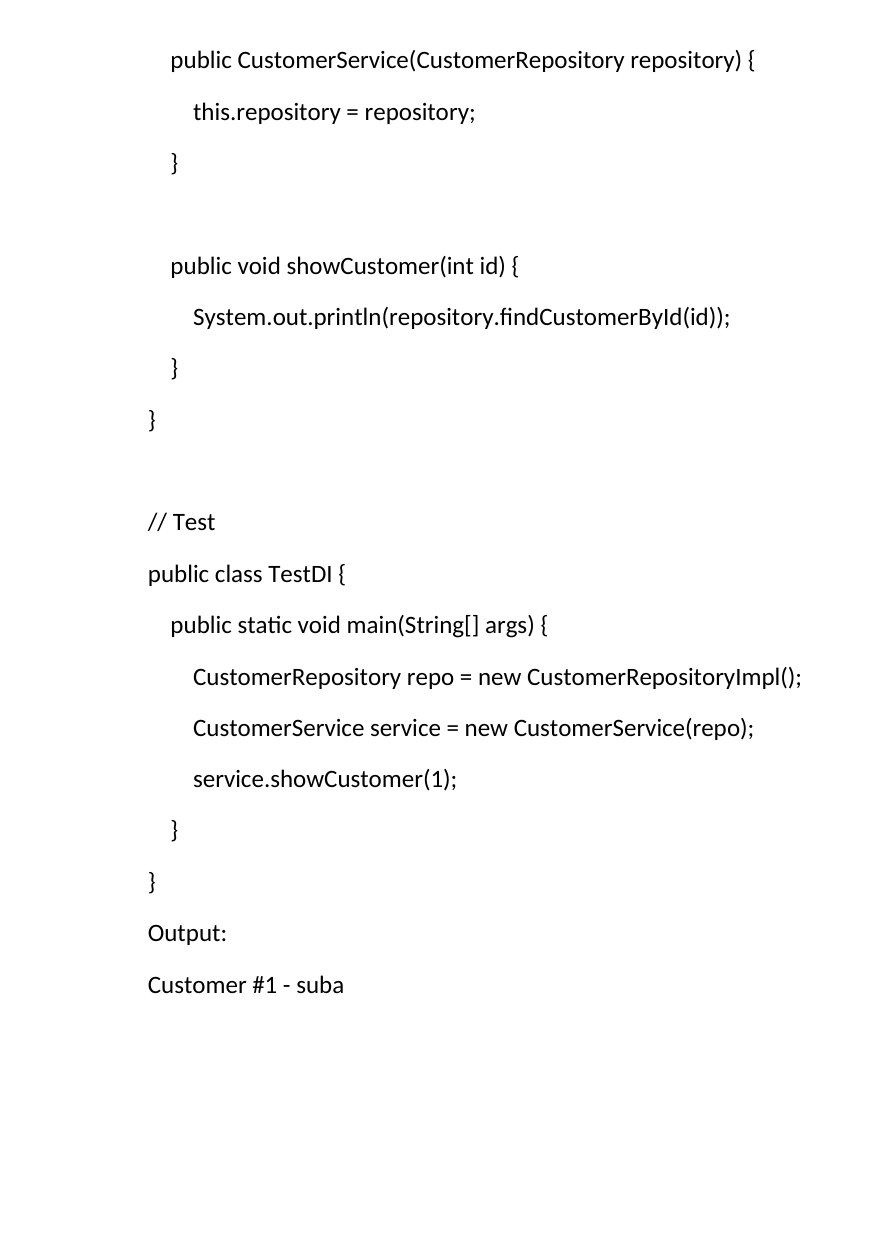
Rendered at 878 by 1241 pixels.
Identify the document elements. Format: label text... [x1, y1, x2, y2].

text } [148, 352, 871, 383]
text Output: [148, 917, 871, 948]
text service.showCustomer(1); [148, 763, 871, 794]
text public CustomerService(CustomerRepository repository) { [148, 44, 871, 75]
text } [148, 404, 871, 434]
text Customer #1 - suba [148, 969, 871, 999]
text System.out.println(repository.findCustomerById(id)); [148, 301, 871, 332]
text public class TestDI { [148, 558, 871, 588]
text this.repository = repository; [148, 96, 871, 126]
text public static void main(String[] args) { [148, 609, 871, 640]
text } [148, 147, 871, 178]
text } [148, 866, 871, 897]
text public void showCustomer(int id) { [148, 250, 871, 280]
text CustomerService service = new CustomerService(repo); [148, 712, 871, 742]
text // Test [148, 507, 871, 537]
text } [148, 815, 871, 845]
text CustomerRepository repo = new CustomerRepositoryImpl(); [148, 661, 871, 691]
